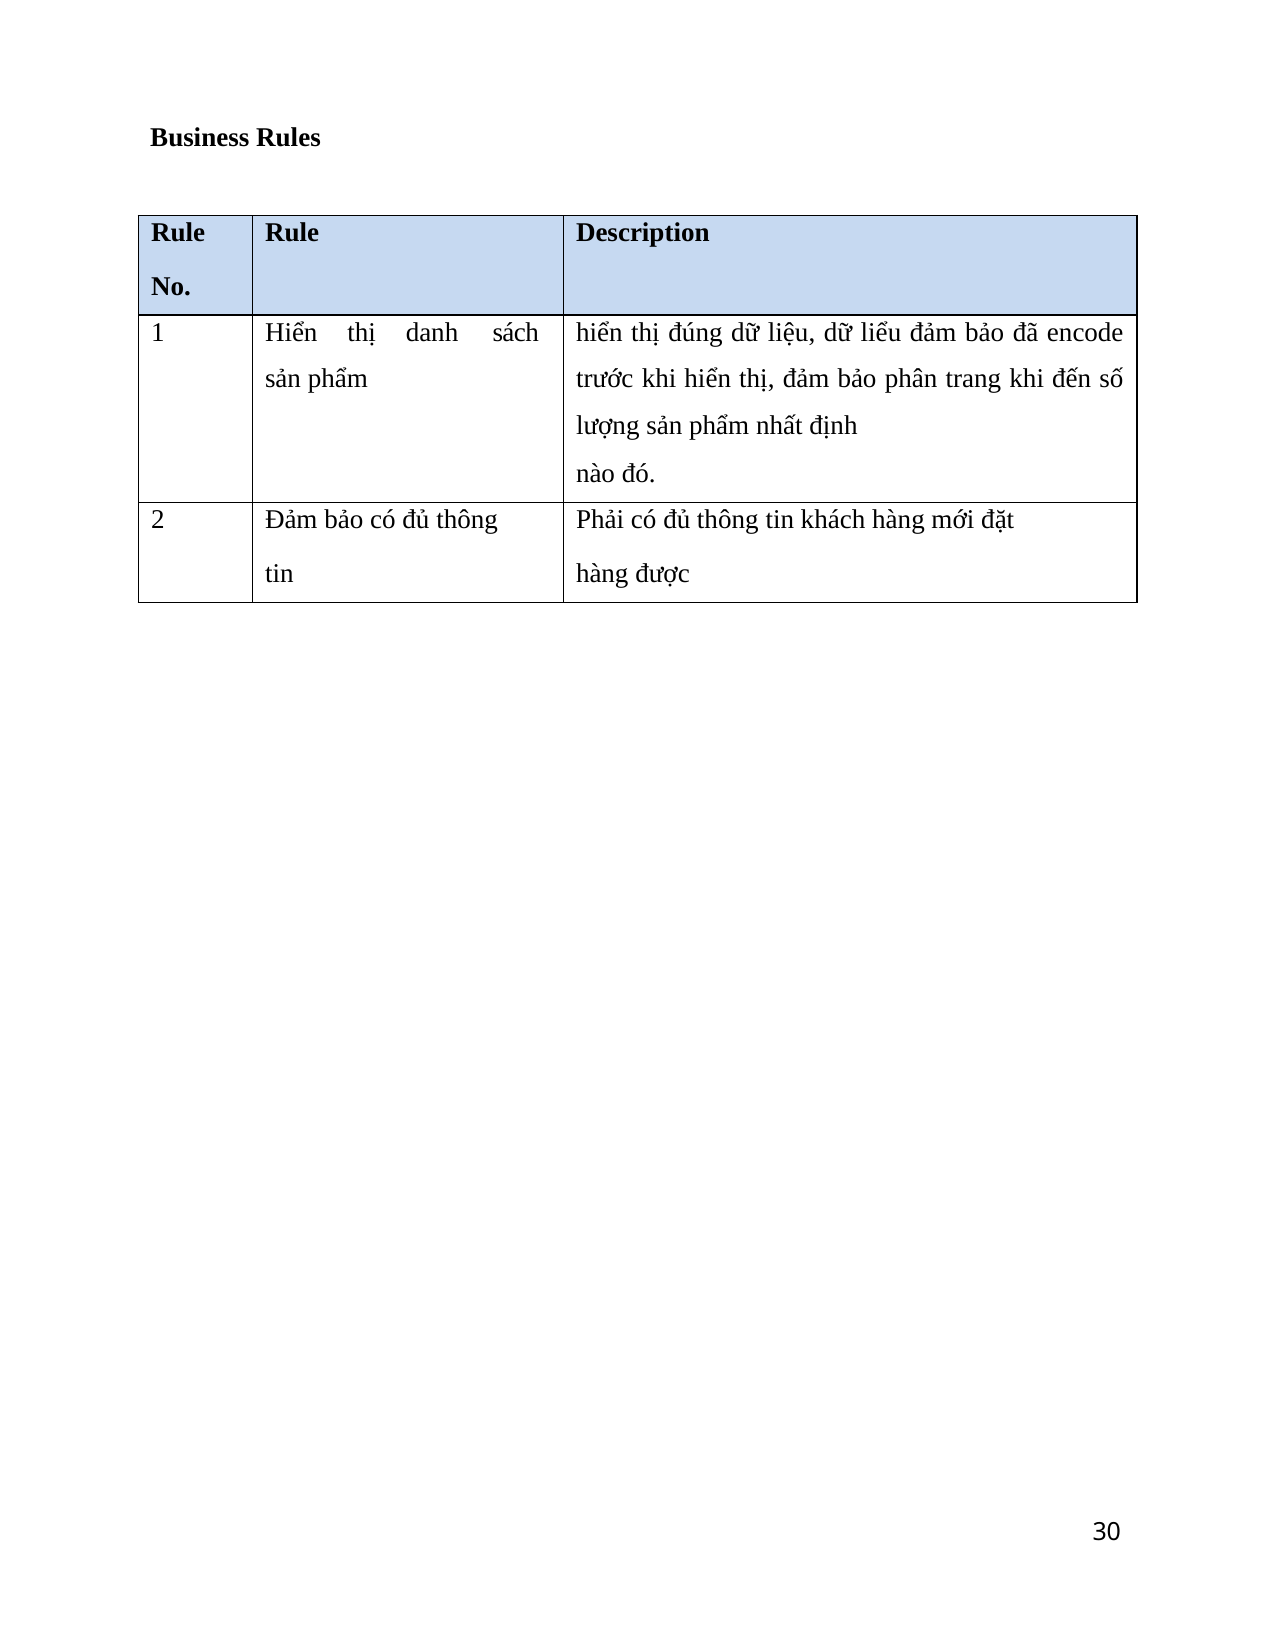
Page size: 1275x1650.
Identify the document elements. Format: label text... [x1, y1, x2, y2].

table_cell Đảm bảo có đủ thông tin [253, 503, 563, 601]
table_header Description [564, 216, 1136, 314]
table_header Rule [253, 216, 563, 314]
table_cell Hiển thị danh sách sản phẩm [253, 316, 563, 502]
text Business Rules [150, 102, 1204, 152]
table_cell 2 [139, 503, 252, 601]
table_cell hiển thị đúng dữ liệu, dữ liểu đảm bảo đã encode trước khi hiển thị, đảm bảo phân trang khi đến số lượng sản phẩm nhất định nào đó. [564, 316, 1136, 502]
table_cell 1 [139, 316, 252, 502]
table_cell Phải có đủ thông tin khách hàng mới đặt hàng được [564, 503, 1136, 601]
table_header Rule No. [139, 216, 252, 314]
